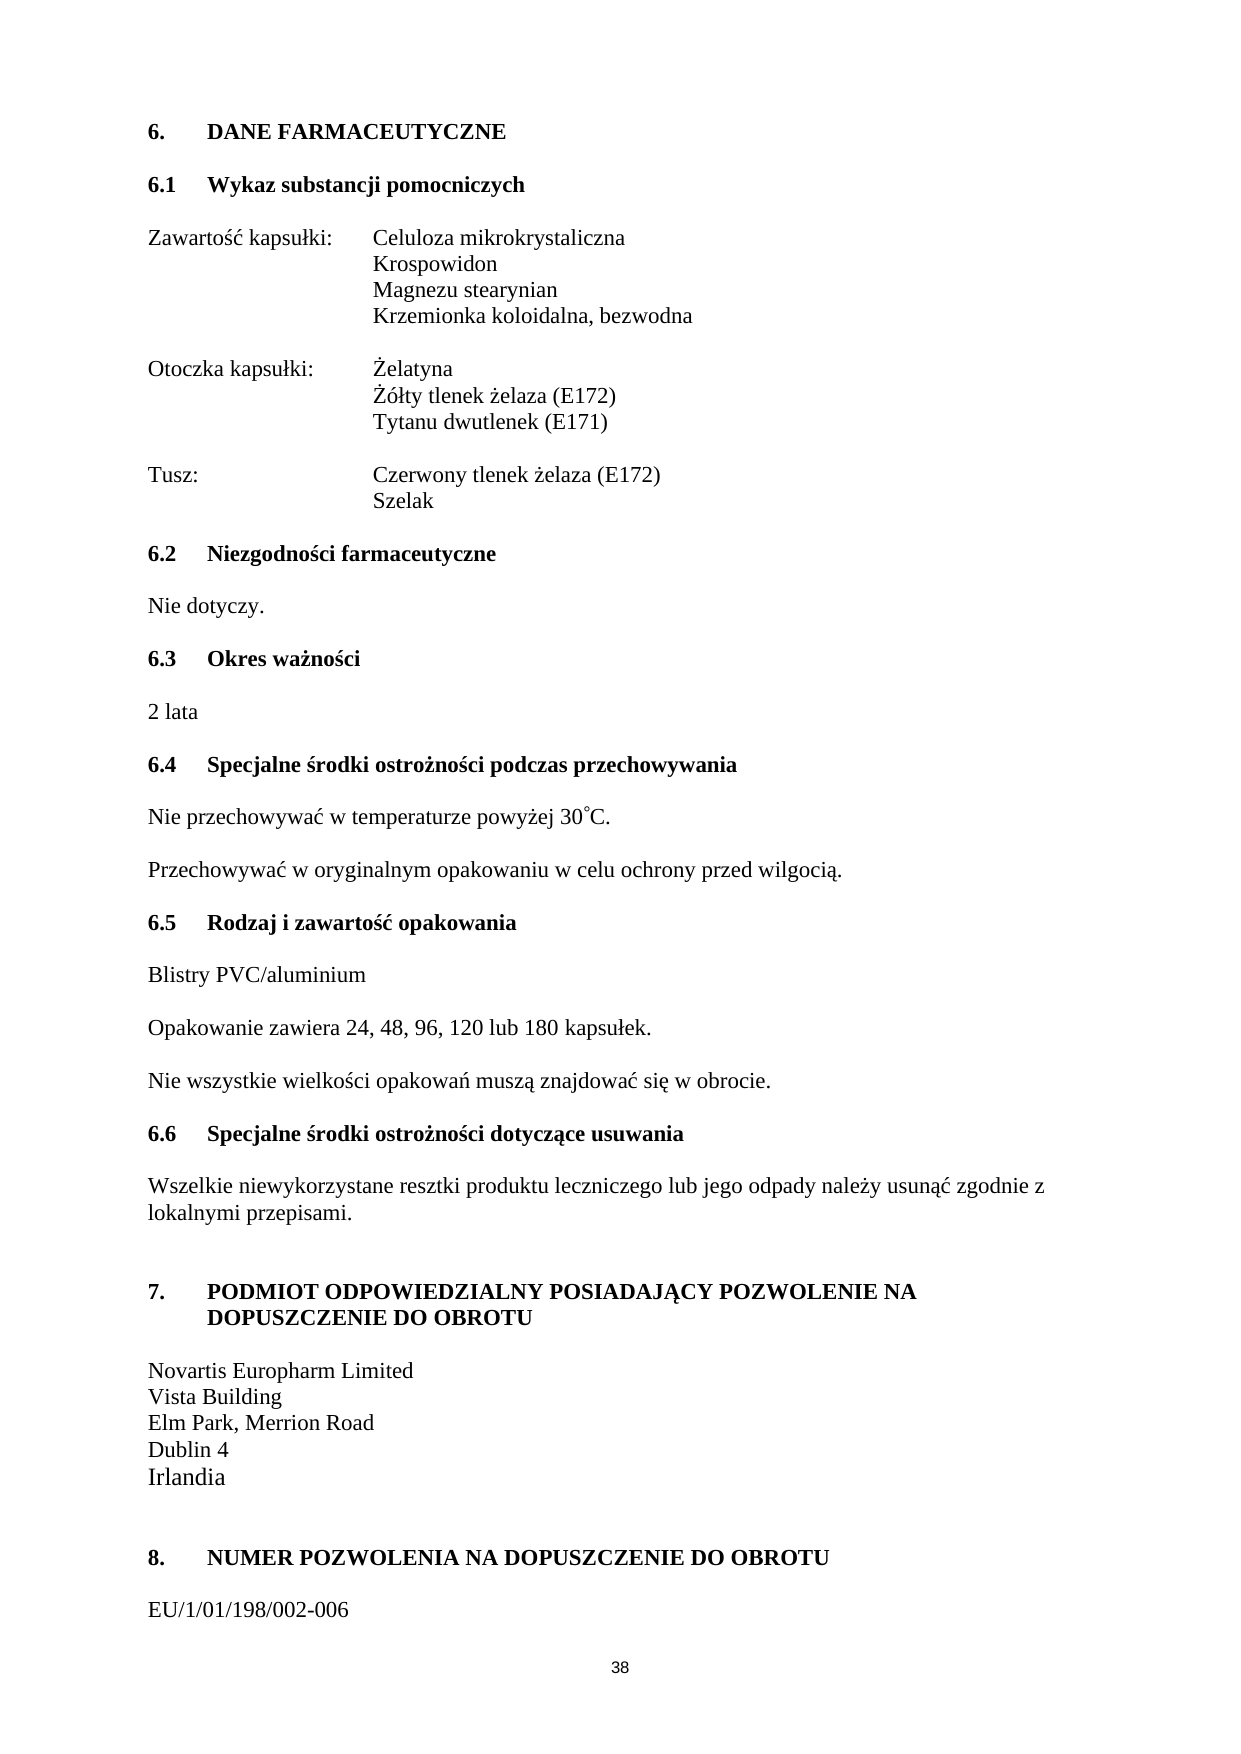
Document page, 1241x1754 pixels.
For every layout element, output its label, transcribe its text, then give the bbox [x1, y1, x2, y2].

text Vista Building [148, 1383, 1092, 1409]
text Irlandia [148, 1462, 1092, 1491]
text 8. NUMER POZWOLENIA NA DOPUSZCZENIE DO OBROTU [148, 1544, 1092, 1570]
text 6.2 Niezgodności farmaceutyczne [148, 540, 1092, 566]
text Krzemionka koloidalna, bezwodna [373, 303, 1092, 329]
text 7. PODMIOT ODPOWIEDZIALNY POSIADAJĄCY POZWOLENIE NA DOPUSZCZENIE DO OBROTU [148, 1278, 1092, 1330]
text Żółty tlenek żelaza (E172) [373, 382, 1092, 408]
text 6. DANE FARMACEUTYCZNE [148, 118, 1092, 144]
text 6.3 Okres ważności [148, 645, 1092, 672]
text Tusz: Czerwony tlenek żelaza (E172) [148, 461, 1092, 487]
text Tytanu dwutlenek (E171) [373, 408, 1092, 434]
text Blistry PVC/aluminium [148, 961, 1092, 988]
text Nie przechowywać w temperaturze powyżej 30C. [148, 803, 1092, 830]
text Elm Park, Merrion Road [148, 1409, 1092, 1436]
text Zawartość kapsułki: Celuloza mikrokrystaliczna [148, 223, 1092, 250]
text 6.6 Specjalne środki ostrożności dotyczące usuwania [148, 1119, 1092, 1146]
text 6.4 Specjalne środki ostrożności podczas przechowywania [148, 751, 1092, 777]
text 6.1 Wykaz substancji pomocniczych [148, 171, 1092, 197]
text Nie wszystkie wielkości opakowań muszą znajdować się w obrocie. [148, 1067, 1092, 1093]
text Krospowidon [373, 250, 1092, 276]
text EU/1/01/198/002-006 [148, 1596, 1092, 1623]
text Wszelkie niewykorzystane resztki produktu leczniczego lub jego odpady należy usunąć zgodnie z lokalnymi przepisami. [148, 1172, 1093, 1225]
text Magnezu stearynian [373, 276, 1092, 303]
text 6.5 Rodzaj i zawartość opakowania [148, 909, 1092, 935]
text Przechowywać w oryginalnym opakowaniu w celu ochrony przed wilgocią. [148, 856, 1092, 882]
text Dublin 4 [148, 1436, 1092, 1462]
text Opakowanie zawiera 24, 48, 96, 120 lub 180 kapsułek. [148, 1014, 1092, 1041]
text Novartis Europharm Limited [148, 1357, 1092, 1383]
text Szelak [373, 487, 1092, 513]
subtitle Nie dotyczy. [148, 592, 1092, 619]
text Otoczka kapsułki: Żelatyna [148, 355, 1092, 382]
text 2 lata [148, 698, 1092, 724]
